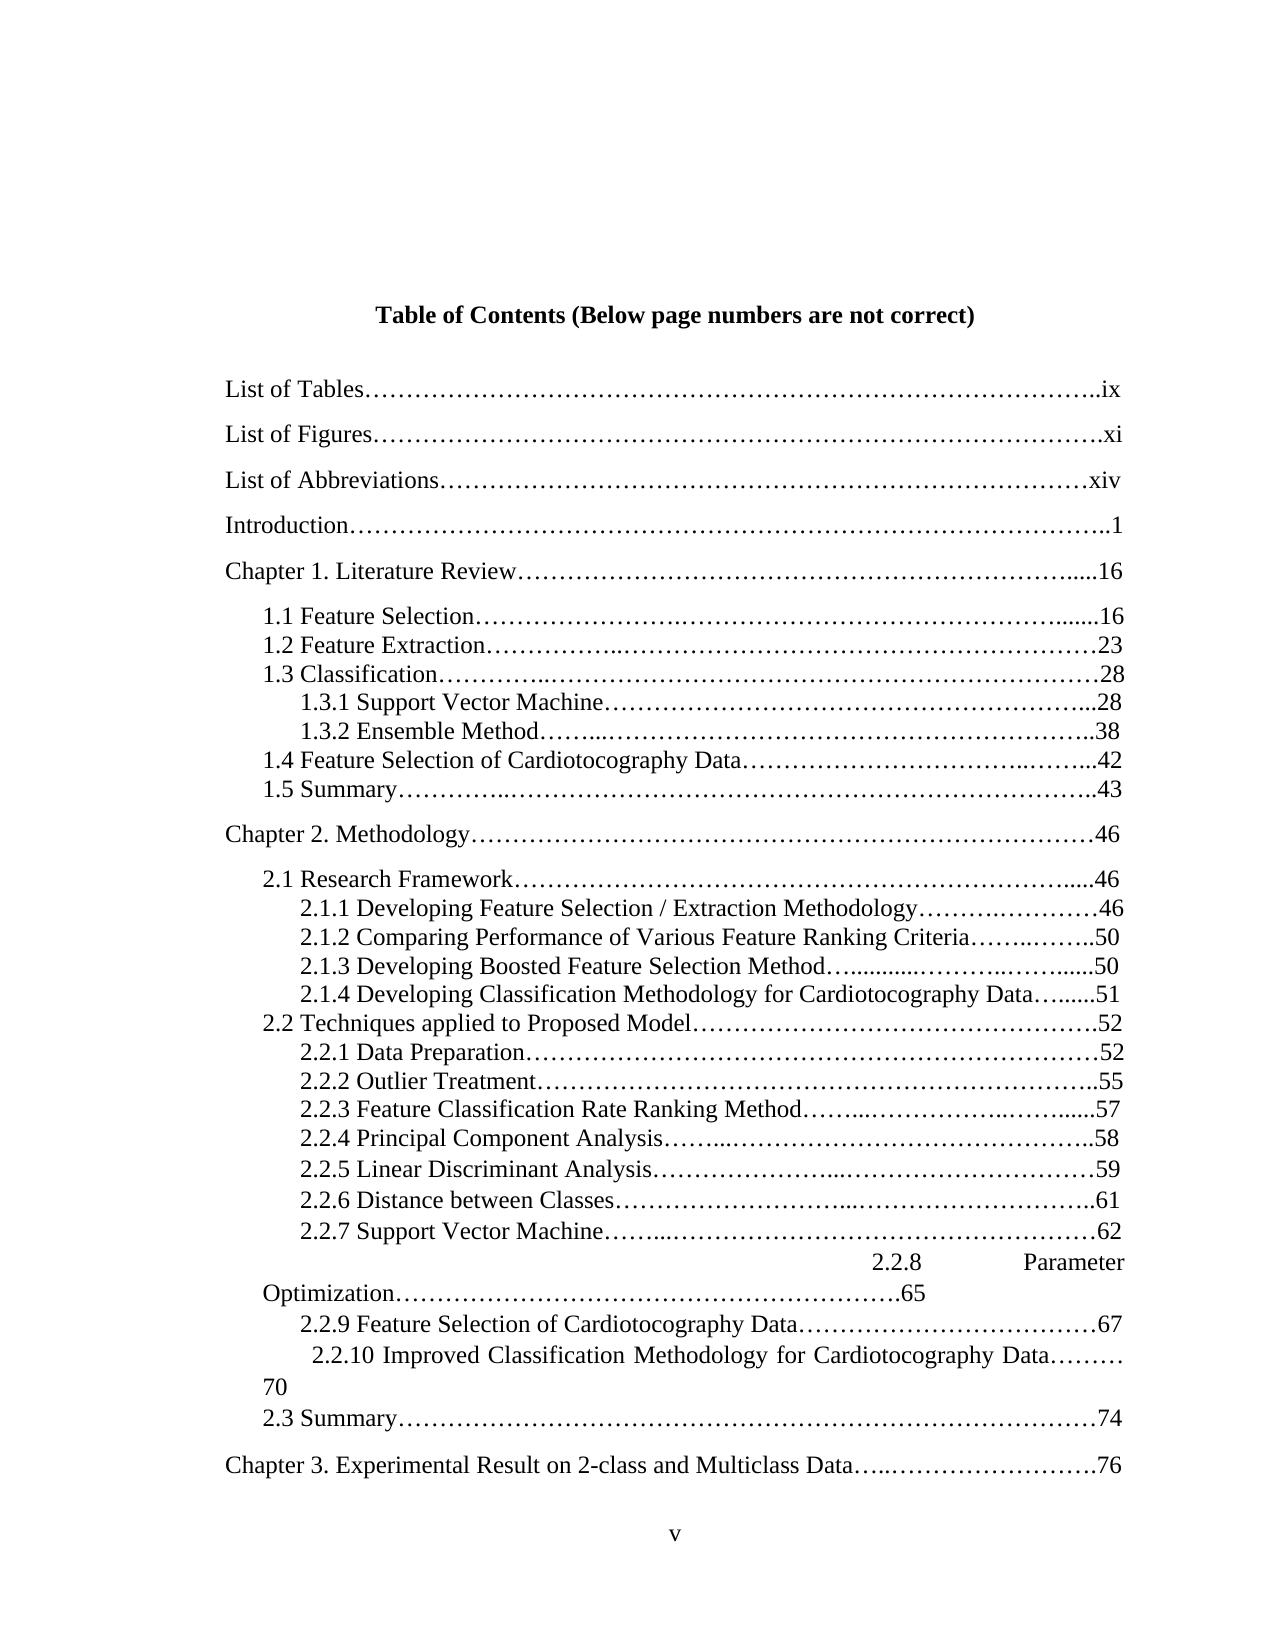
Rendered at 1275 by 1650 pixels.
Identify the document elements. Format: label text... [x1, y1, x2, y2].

list 2.2.1 Data Preparation……………………………………………………………52 [262, 1037, 1125, 1066]
list 2.1.4 Developing Classification Methodology for Cardiotocography Data…......51 [262, 979, 1125, 1008]
list 2.2.10 Improved Classification Methodology for Cardiotocography Data………70 [262, 1341, 1125, 1400]
list 2.1 Research Framework………………………………………………………….....46 [262, 864, 1125, 893]
list 2.3 Summary…………………………………………………………………………74 [262, 1403, 1125, 1431]
list 1.3.2 Ensemble Method……...…………………………………………………..38 [262, 716, 1125, 745]
text Chapter 2. Methodology…………………………………………………………………46 [225, 819, 1125, 848]
list 2.1.2 Comparing Performance of Various Feature Ranking Criteria……..……..50 [262, 922, 1125, 951]
text Table of Contents (Below page numbers are not correct) [225, 300, 1125, 329]
list 2.2 Techniques applied to Proposed Model………………………………………….52 [262, 1008, 1125, 1037]
text Introduction………………………………………………………………………………..1 [225, 510, 1125, 539]
list 2.2.2 Outlier Treatment…………………………………………………………..55 [262, 1066, 1125, 1094]
list 2.2.6 Distance between Classes………………………...………………………..61 [262, 1185, 1125, 1214]
list 2.2.4 Principal Component Analysis……...……………………………………..58 [262, 1123, 1125, 1152]
text List of Figures…………………………………………………………………………….xi [225, 419, 1125, 448]
list 1.3.1 Support Vector Machine…………………………………………………...28 [262, 687, 1125, 716]
text Chapter 3. Experimental Result on 2-class and Multiclass Data…..…………………….76 [225, 1450, 1125, 1479]
list 2.1.3 Developing Boosted Feature Selection Method…...........………..……......50 [262, 951, 1125, 979]
list 1.4 Feature Selection of Cardiotocography Data……………………………..……...42 [262, 745, 1125, 774]
list 1.1 Feature Selection…………………….……………………………………….......16 [262, 601, 1125, 630]
text List of Tables……………………………………………………………………………..ix [225, 374, 1125, 403]
list 2.2.7 Support Vector Machine……...……………………………………………62 [262, 1216, 1125, 1245]
text Chapter 1. Literature Review………………………………………………………….....16 [225, 556, 1125, 584]
list 2.2.5 Linear Discriminant Analysis…………………...…………………………59 [262, 1154, 1125, 1183]
list 2.2.8 Parameter Optimization…………………………………………………….65 [262, 1247, 1125, 1307]
list 2.2.3 Feature Classification Rate Ranking Method……...……………..……......57 [262, 1094, 1125, 1123]
list 2.1.1 Developing Feature Selection / Extraction Methodology……….…………46 [262, 893, 1125, 922]
list 2.2.9 Feature Selection of Cardiotocography Data………………………………67 [262, 1309, 1125, 1338]
text List of Abbreviations……………………………………………………………………xiv [225, 465, 1125, 494]
list 1.5 Summary…………..……………………………………………………………..43 [262, 774, 1125, 802]
list 1.3 Classification…………..…………………………………………………………28 [262, 659, 1125, 687]
list 1.2 Feature Extraction……………..…………………………………………………23 [262, 630, 1125, 659]
